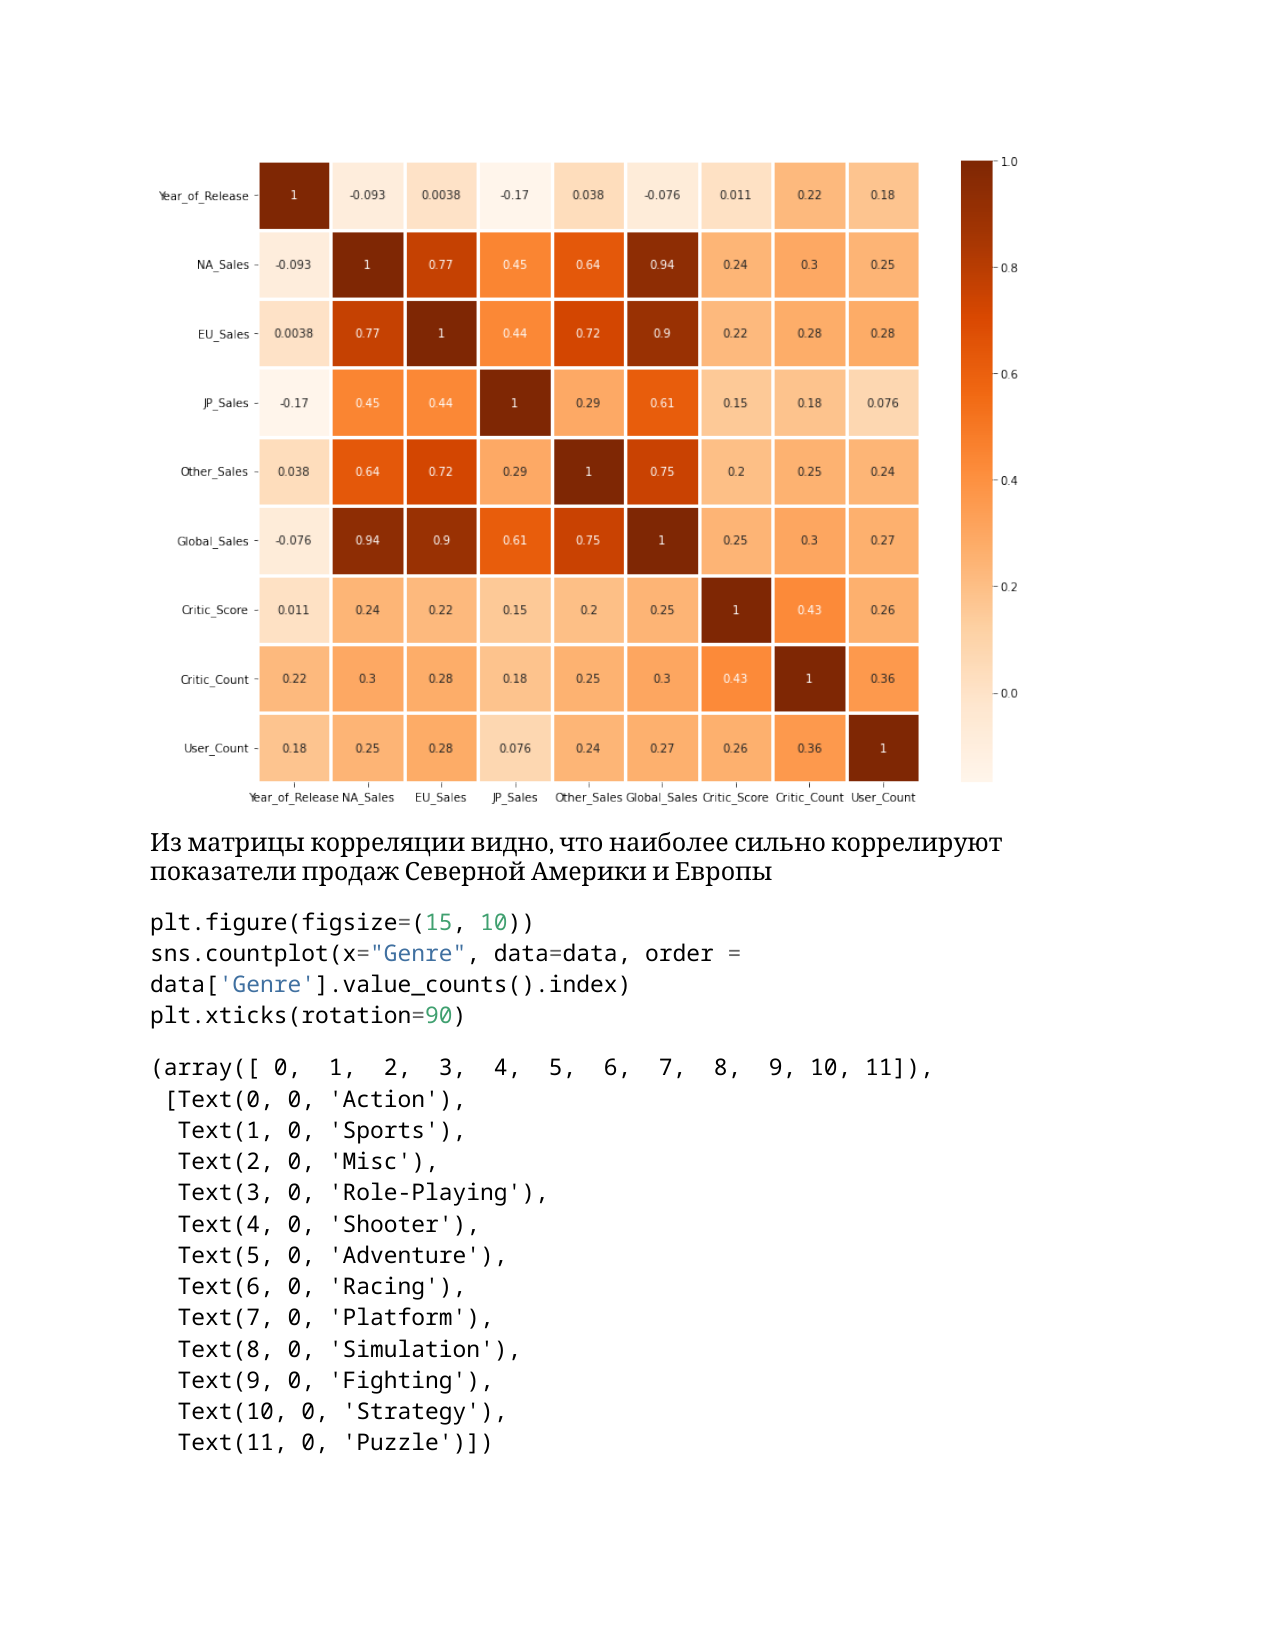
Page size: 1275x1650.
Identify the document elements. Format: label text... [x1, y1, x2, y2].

text plt.figure(figsize=(15, 10)) sns.countplot(x="Genre", data=data, order = data['Genre'].value_counts().index) plt.xticks(rotation=90) [150, 906, 1125, 1031]
picture [150, 150, 1025, 811]
text Из матрицы корреляции видно, что наиболее сильно коррелируют показатели продаж Северной Америки и Европы [150, 829, 1125, 887]
text (array([ 0, 1, 2, 3, 4, 5, 6, 7, 8, 9, 10, 11]), [Text(0, 0, 'Action'), Text(1, 0, 'Sports'), Text(2, 0, 'Misc'), Text(3, 0, 'Role-Playing'), Text(4, 0, 'Shooter'), Text(5, 0, 'Adventure'), Text(6, 0, 'Racing'), Text(7, 0, 'Platform'), Text(8, 0, 'Simulation'), Text(9, 0, 'Fighting'), Text(10, 0, 'Strategy'), Text(11, 0, 'Puzzle')]) [150, 1051, 1125, 1458]
